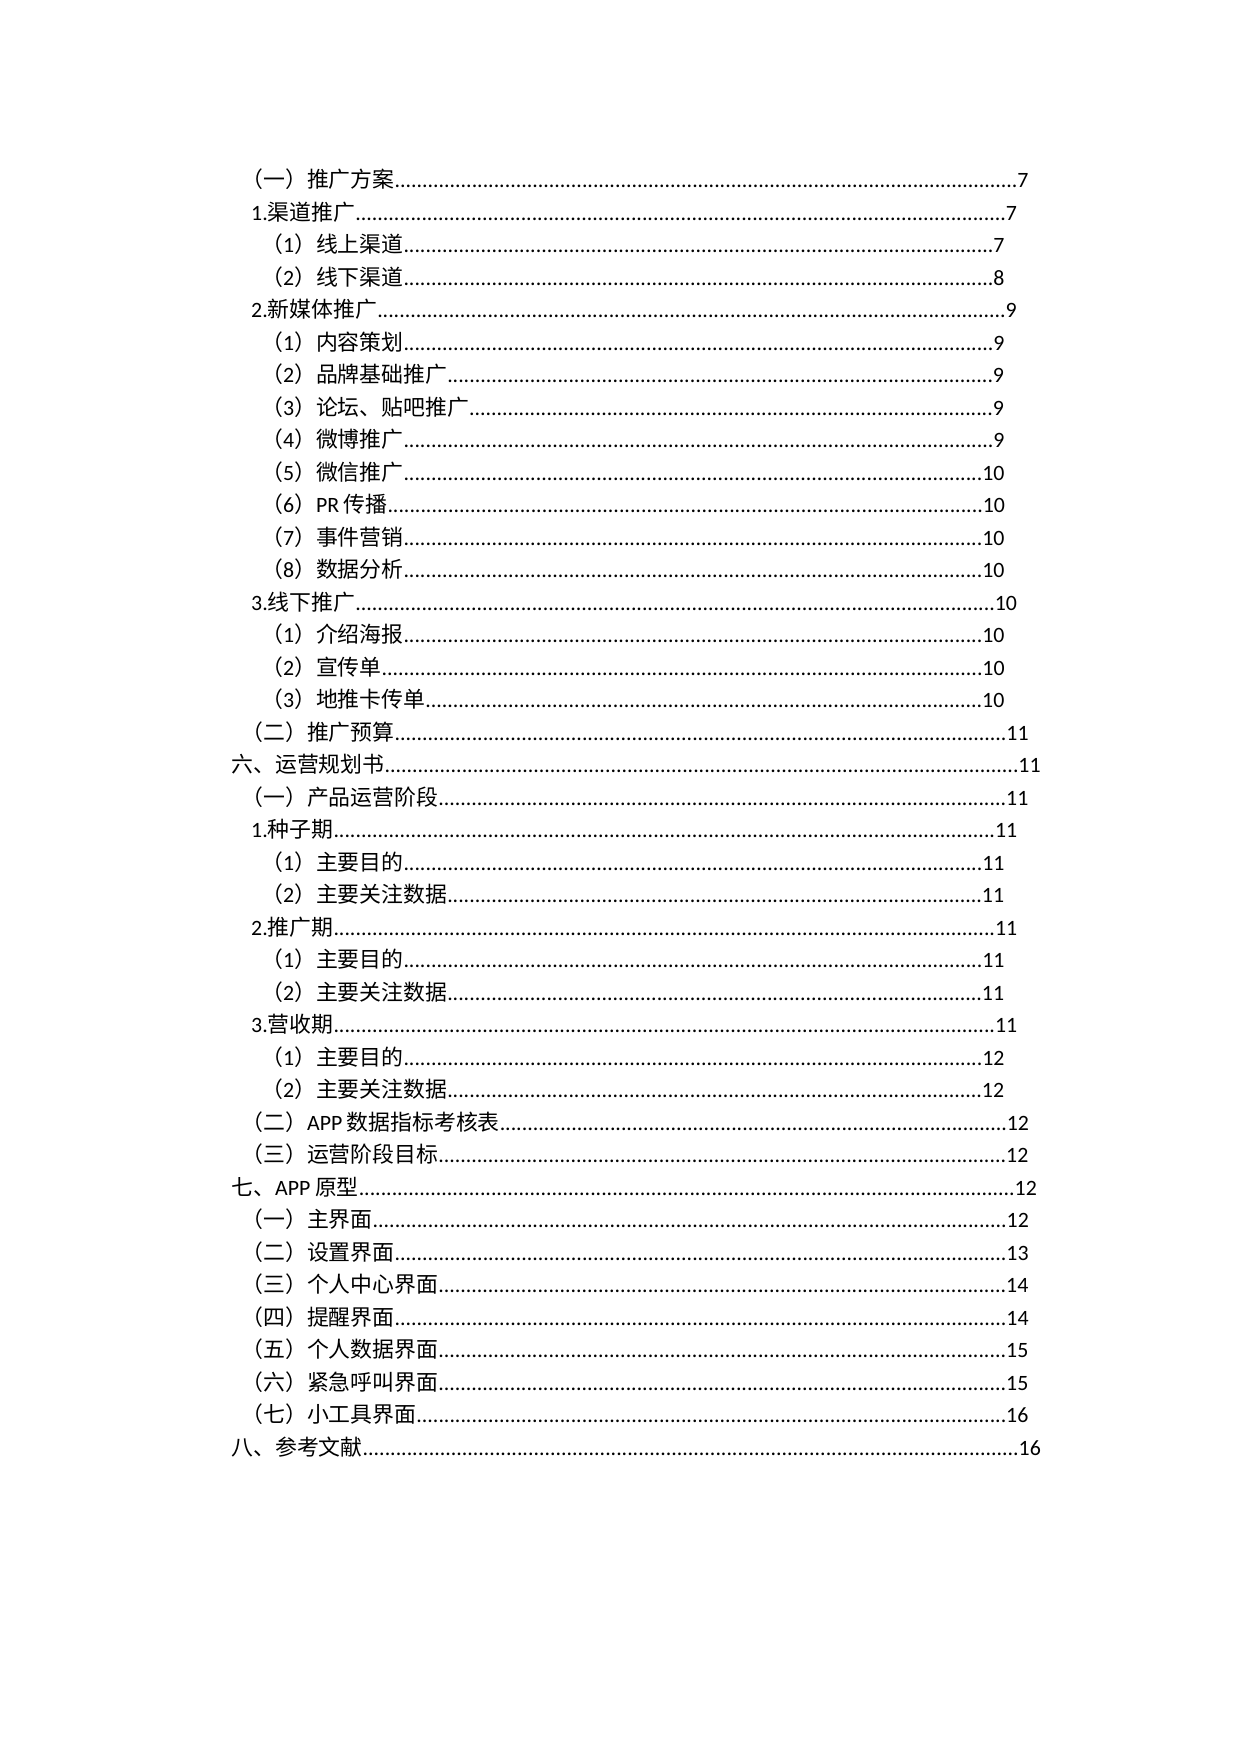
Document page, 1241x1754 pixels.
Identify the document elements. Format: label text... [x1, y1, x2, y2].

text （五）个人数据界面.......................................................................................................15 [231, 1332, 1053, 1364]
text （一）主界面...................................................................................................................12 [231, 1202, 1053, 1234]
text （3）论坛、贴吧推广...............................................................................................9 [231, 389, 1053, 422]
text 1.渠道推广......................................................................................................................7 [231, 194, 1053, 227]
text （1）主要目的.........................................................................................................11 [231, 942, 1053, 974]
text 七、APP原型.......................................................................................................................12 [231, 1169, 1053, 1202]
text （三）运营阶段目标.......................................................................................................12 [231, 1137, 1053, 1169]
text （1）主要目的.........................................................................................................12 [231, 1039, 1053, 1072]
text （4）微博推广...........................................................................................................9 [231, 422, 1053, 454]
text 1.种子期........................................................................................................................11 [231, 812, 1053, 844]
text （2）宣传单.............................................................................................................10 [231, 649, 1053, 682]
text 2.推广期........................................................................................................................11 [231, 909, 1053, 942]
text （6）PR传播............................................................................................................10 [231, 487, 1053, 519]
text （1）线上渠道...........................................................................................................7 [231, 227, 1053, 259]
text （2）主要关注数据.................................................................................................11 [231, 974, 1053, 1007]
text （8）数据分析.........................................................................................................10 [231, 552, 1053, 584]
text （七）小工具界面...........................................................................................................16 [231, 1397, 1053, 1429]
text 六、运营规划书...................................................................................................................11 [231, 747, 1053, 779]
text （1）主要目的.........................................................................................................11 [231, 844, 1053, 877]
text 八、参考文献.......................................................................................................................16 [231, 1429, 1053, 1462]
text （2）主要关注数据.................................................................................................11 [231, 877, 1053, 909]
text （一）推广方案.................................................................................................................7 [231, 162, 1053, 194]
text （5）微信推广.........................................................................................................10 [231, 454, 1053, 487]
text （二）设置界面...............................................................................................................13 [231, 1234, 1053, 1267]
text （六）紧急呼叫界面.......................................................................................................15 [231, 1364, 1053, 1397]
text （四）提醒界面...............................................................................................................14 [231, 1299, 1053, 1332]
text 2.新媒体推广..................................................................................................................9 [231, 292, 1053, 324]
text （2）线下渠道...........................................................................................................8 [231, 259, 1053, 292]
text （二）APP数据指标考核表............................................................................................12 [231, 1104, 1053, 1137]
text （一）产品运营阶段.......................................................................................................11 [231, 779, 1053, 812]
text （2）主要关注数据.................................................................................................12 [231, 1072, 1053, 1104]
text （二）推广预算...............................................................................................................11 [231, 714, 1053, 747]
text （2）品牌基础推广...................................................................................................9 [231, 357, 1053, 389]
text （1）内容策划...........................................................................................................9 [231, 324, 1053, 357]
text （7）事件营销.........................................................................................................10 [231, 519, 1053, 552]
text 3.线下推广....................................................................................................................10 [231, 584, 1053, 617]
text （1）介绍海报.........................................................................................................10 [231, 617, 1053, 649]
text 3.营收期........................................................................................................................11 [231, 1007, 1053, 1039]
text （3）地推卡传单.....................................................................................................10 [231, 682, 1053, 714]
text （三）个人中心界面.......................................................................................................14 [231, 1267, 1053, 1299]
